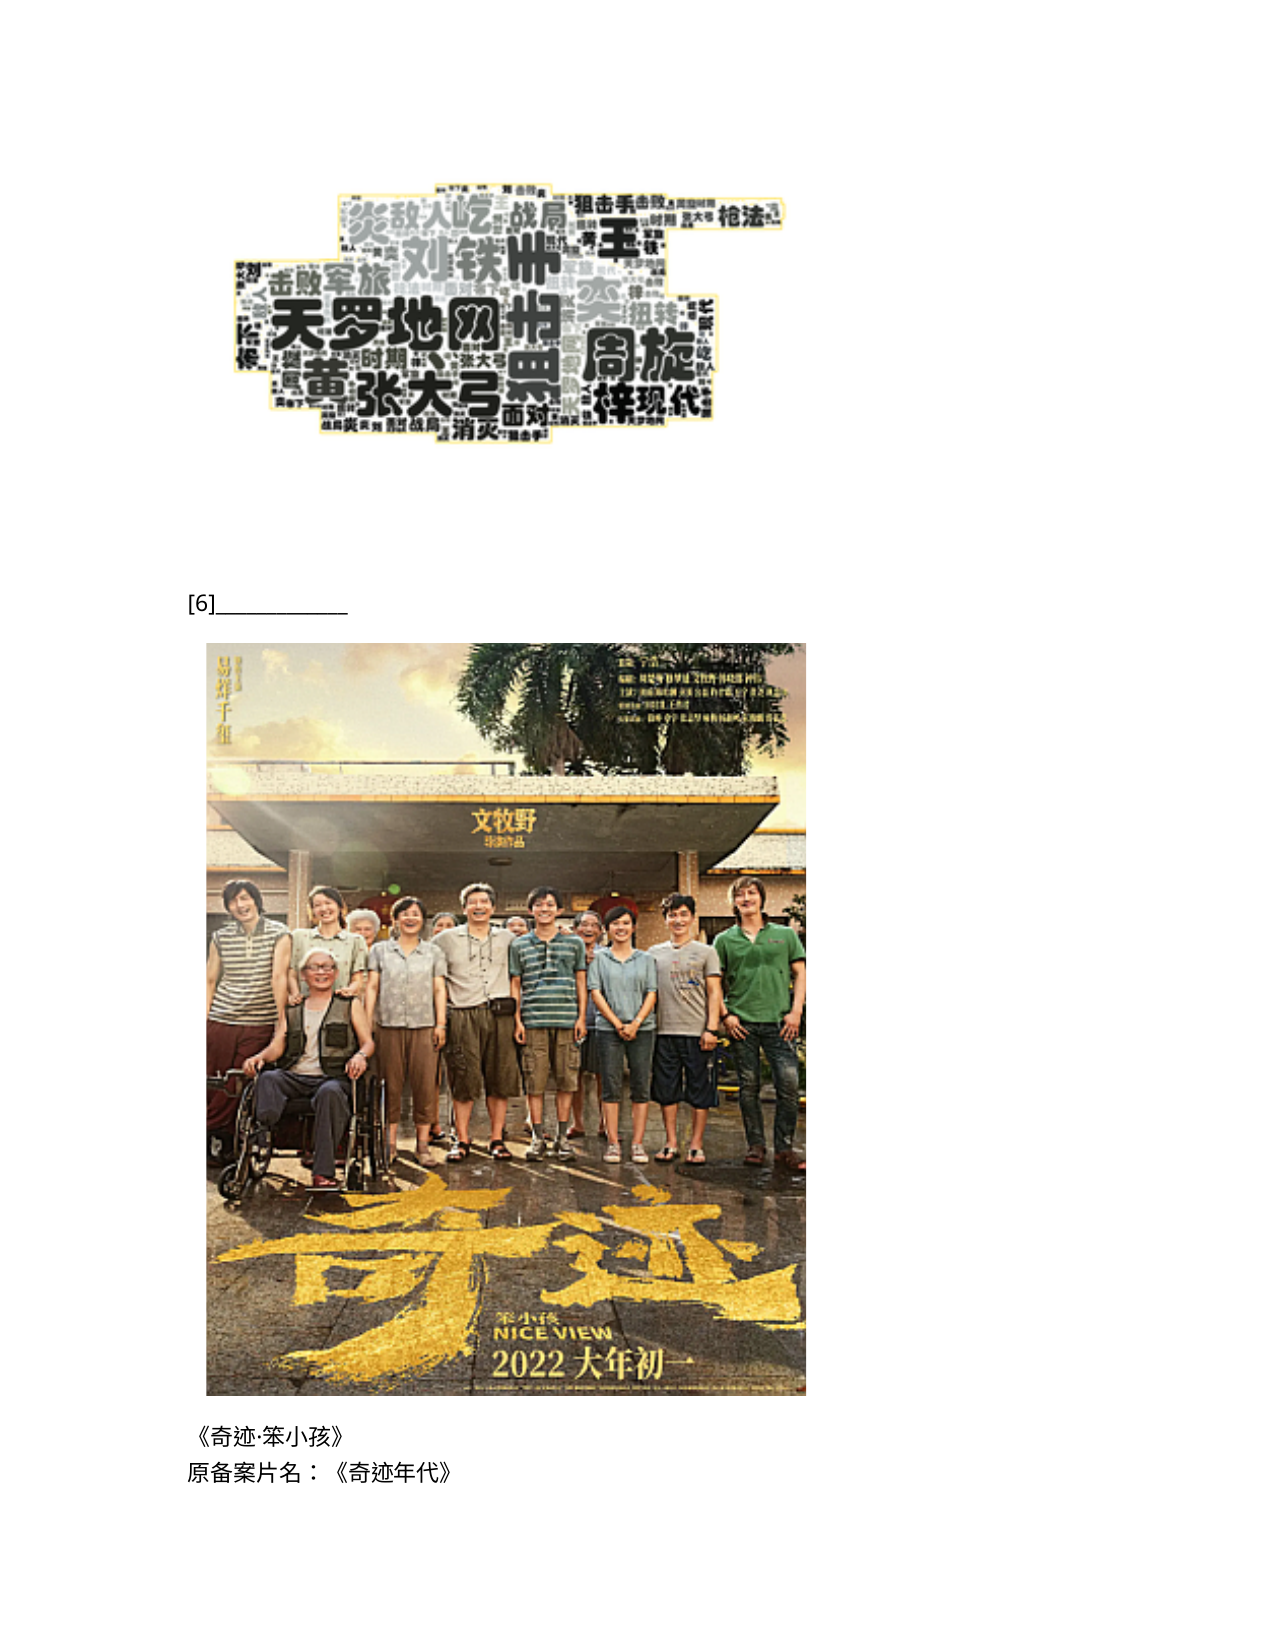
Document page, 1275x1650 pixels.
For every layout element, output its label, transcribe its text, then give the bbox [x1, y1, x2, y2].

picture [206, 150, 807, 469]
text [187, 1421, 1087, 1488]
picture [206, 643, 807, 1396]
text [6]_____________ [187, 586, 1087, 618]
